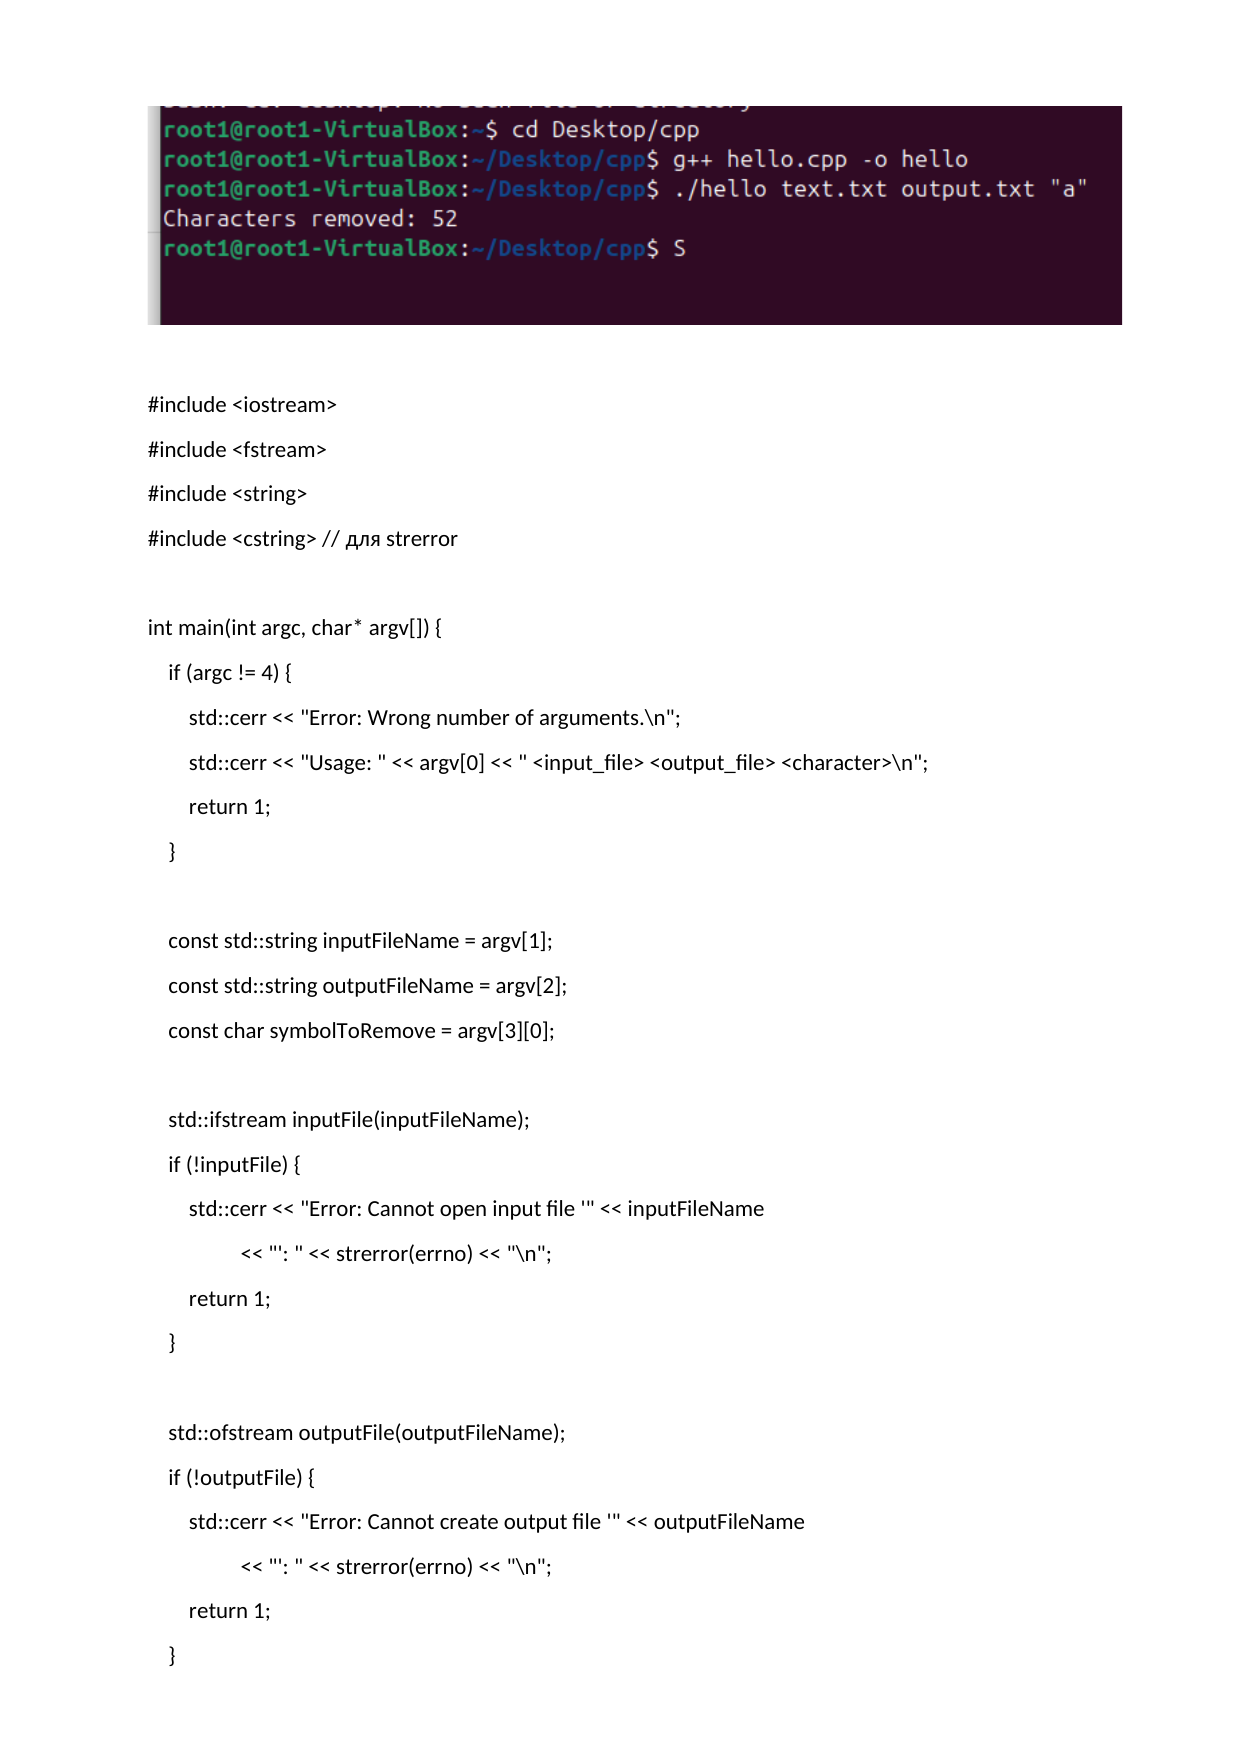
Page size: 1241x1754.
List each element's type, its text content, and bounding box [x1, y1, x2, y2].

text std::ifstream inputFile(inputFileName); [148, 1105, 1169, 1133]
text std::cerr << "Error: Cannot create output file '" << outputFileName [148, 1507, 1169, 1535]
text return 1; [148, 1597, 1169, 1625]
text if (!outputFile) { [148, 1463, 1169, 1491]
text return 1; [148, 1284, 1169, 1312]
text #include <string> [148, 479, 1169, 507]
text std::cerr << "Usage: " << argv[0] << " <input_file> <output_file> <character>\n"; [148, 748, 1169, 776]
text } [148, 1328, 1169, 1357]
text int main(int argc, char* argv[]) { [148, 613, 1169, 642]
text std::ofstream outputFile(outputFileName); [148, 1418, 1169, 1446]
text const std::string inputFileName = argv[1]; [148, 926, 1169, 954]
text #include <fstream> [148, 435, 1169, 463]
text } [148, 1641, 1169, 1669]
text } [148, 837, 1169, 865]
picture [147, 106, 1123, 325]
text return 1; [148, 792, 1169, 820]
text << "': " << strerror(errno) << "\n"; [148, 1552, 1169, 1580]
text std::cerr << "Error: Cannot open input file '" << inputFileName [148, 1194, 1169, 1222]
text const std::string outputFileName = argv[2]; [148, 971, 1169, 999]
text << "': " << strerror(errno) << "\n"; [148, 1239, 1169, 1267]
text const char symbolToRemove = argv[3][0]; [148, 1016, 1169, 1044]
text std::cerr << "Error: Wrong number of arguments.\n"; [148, 703, 1169, 731]
text if (!inputFile) { [148, 1150, 1169, 1178]
text if (argc != 4) { [148, 658, 1169, 686]
text #include <cstring> // для strerror [148, 524, 1169, 552]
text #include <iostream> [148, 390, 1169, 418]
